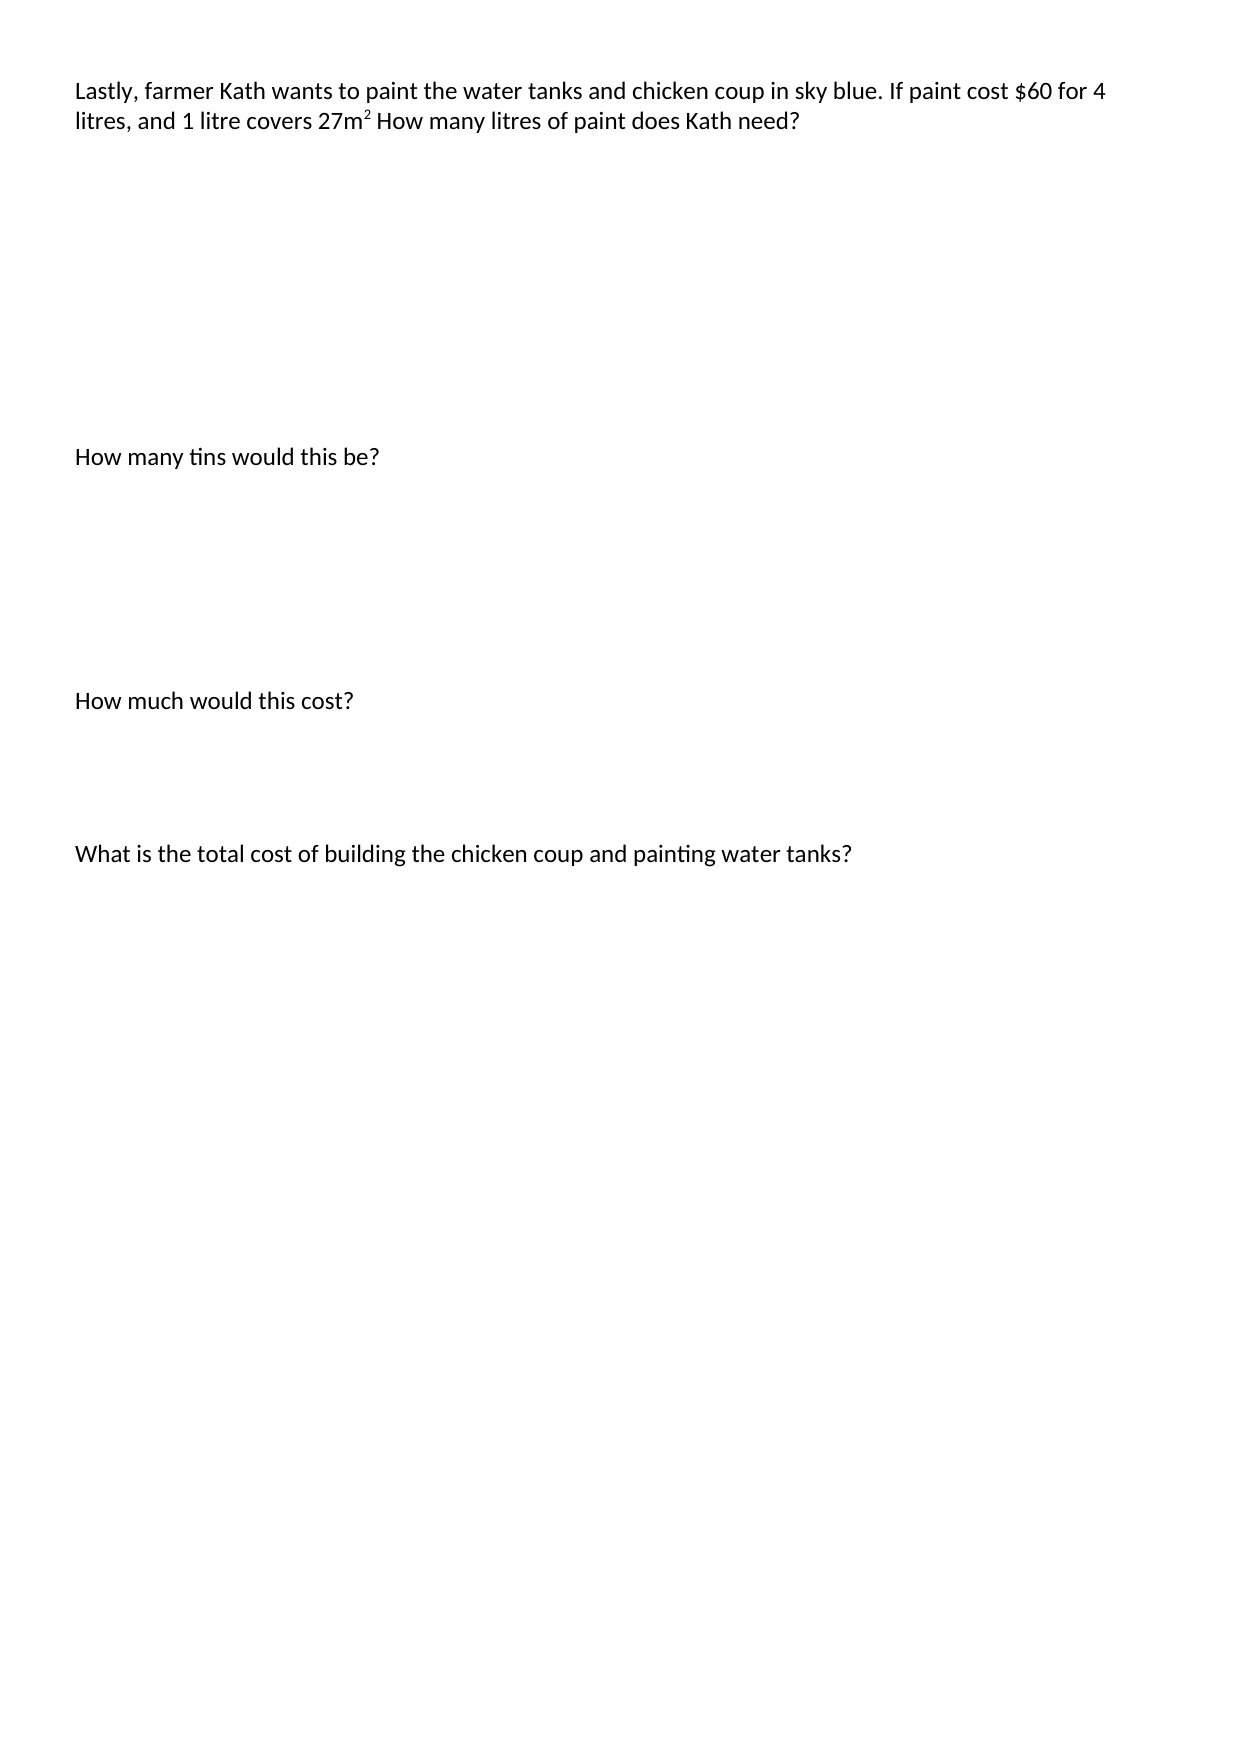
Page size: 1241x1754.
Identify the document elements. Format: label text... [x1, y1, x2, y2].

text What is the total cost of building the chicken coup and painting water tanks? [75, 838, 1165, 868]
text How much would this cost? [75, 685, 1165, 716]
text How many tins would this be? [75, 441, 1165, 472]
text Lastly, farmer Kath wants to paint the water tanks and chicken coup in sky blue. If paint cost $60 for 4 litres, and 1 litre covers 27m2 How many litres of paint does Kath need? [75, 75, 1165, 136]
